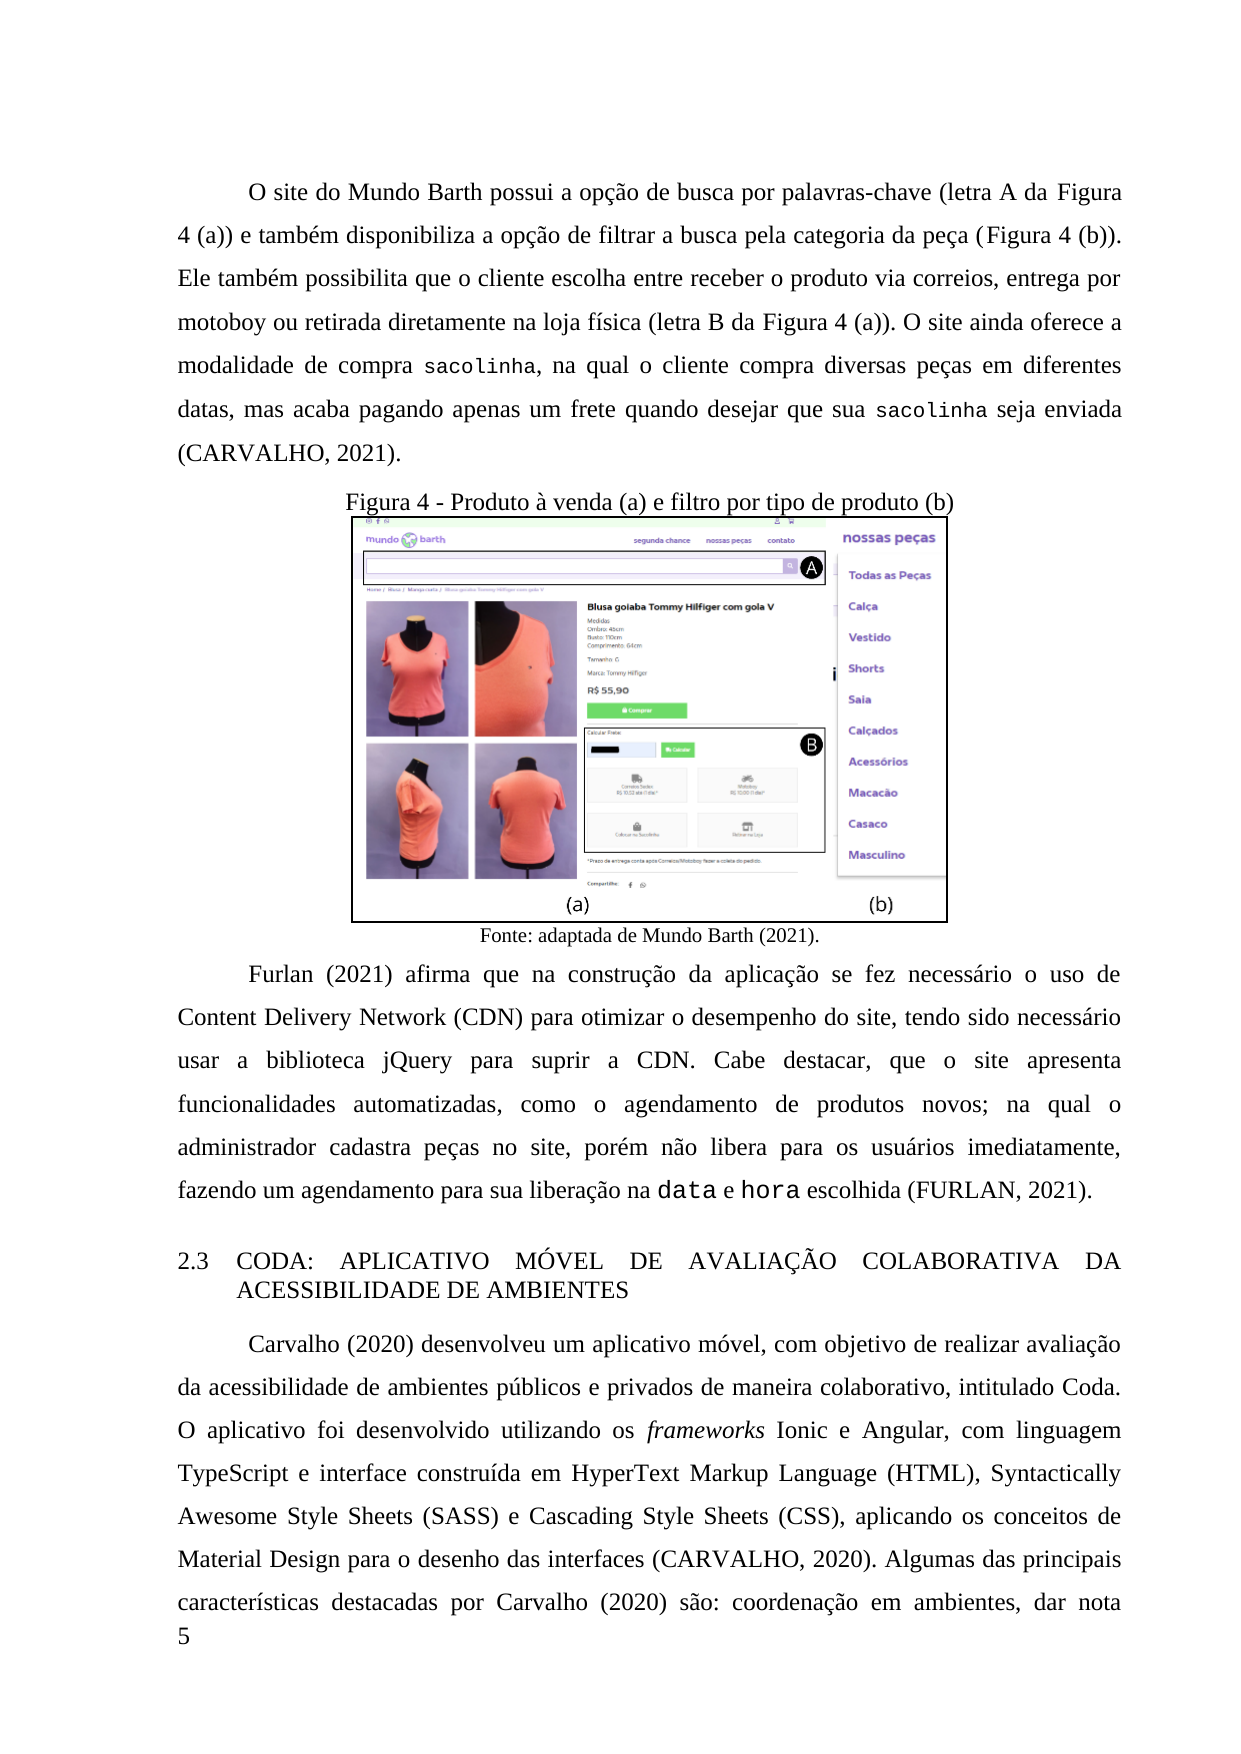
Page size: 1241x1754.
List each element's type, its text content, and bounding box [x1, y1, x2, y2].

text Fonte: adaptada de Mundo Barth (2021). [177, 923, 1122, 947]
picture [353, 518, 946, 921]
subtitle Coda: aplicativo móvel de avaliação colaborativa da acessibilidade de ambientes [177, 1246, 1122, 1304]
text Figura 4 - Produto à venda (a) e filtro por tipo de produto (b) [177, 487, 1122, 516]
text Furlan (2021) afirma que na construção da aplicação se fez necessário o uso de Content Delivery Network (CDN) para otimizar o desempenho do site, tendo sido necessário usar a biblioteca jQuery para suprir a CDN. Cabe destacar, que o site apresenta funcionalidades automatizadas, como o agendamento de produtos novos; na qual o administrador cadastra peças no site, porém não libera para os usuários imediatamente, fazendo um agendamento para sua liberação na data e hora escolhida (FURLAN, 2021). [177, 959, 1122, 1206]
